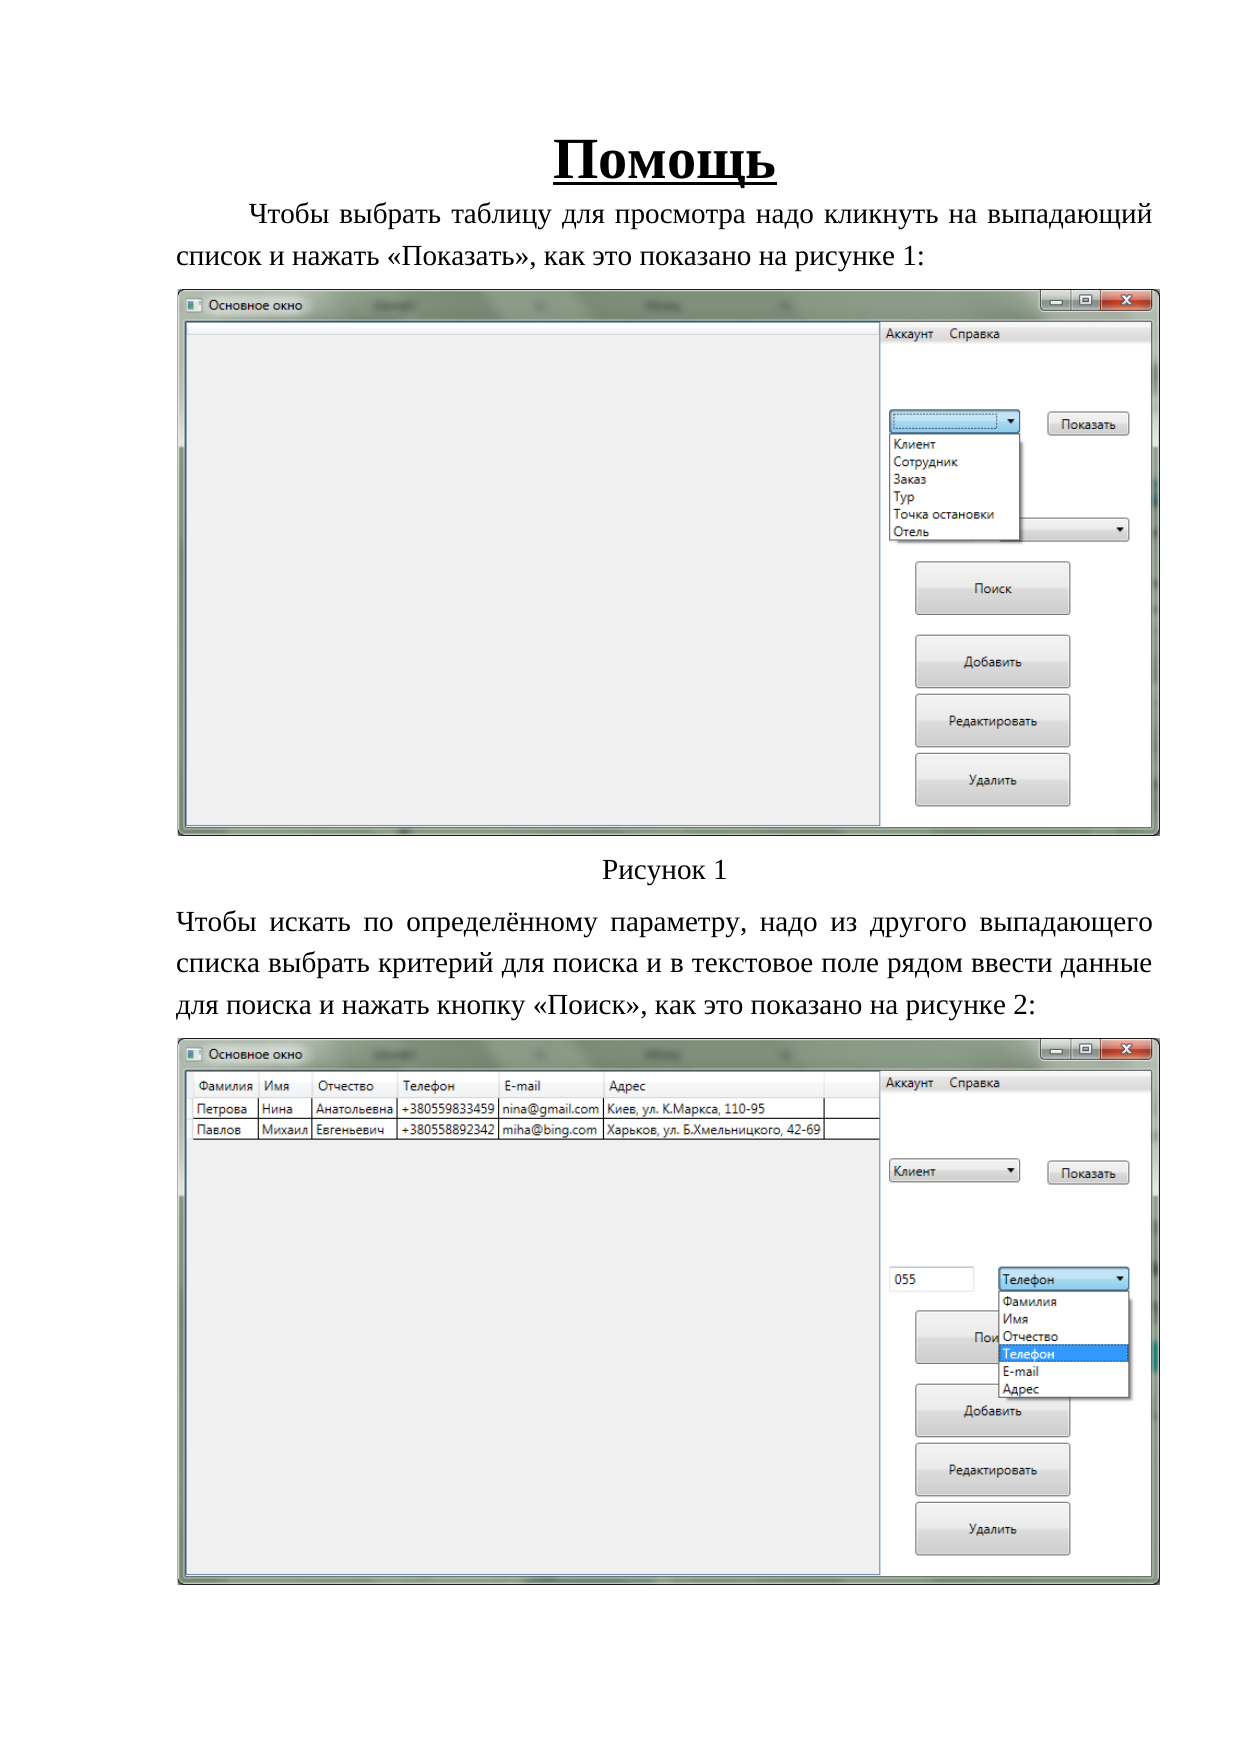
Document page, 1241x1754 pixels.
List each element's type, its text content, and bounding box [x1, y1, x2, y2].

text Чтобы выбрать таблицу для просмотра надо кликнуть на выпадающий список и нажать «Показать», как это показано на рисунке 1: [176, 196, 1153, 271]
picture [177, 289, 1160, 836]
text Рисунок 1 [177, 852, 1152, 886]
text Помощь [177, 124, 1152, 191]
text Чтобы искать по определённому параметру, надо из другого выпадающего списка выбрать критерий для поиска и в текстовое поле рядом ввести данные для поиска и нажать кнопку «Поиск», как это показано на рисунке 2: [176, 904, 1153, 1020]
picture [177, 1038, 1160, 1585]
